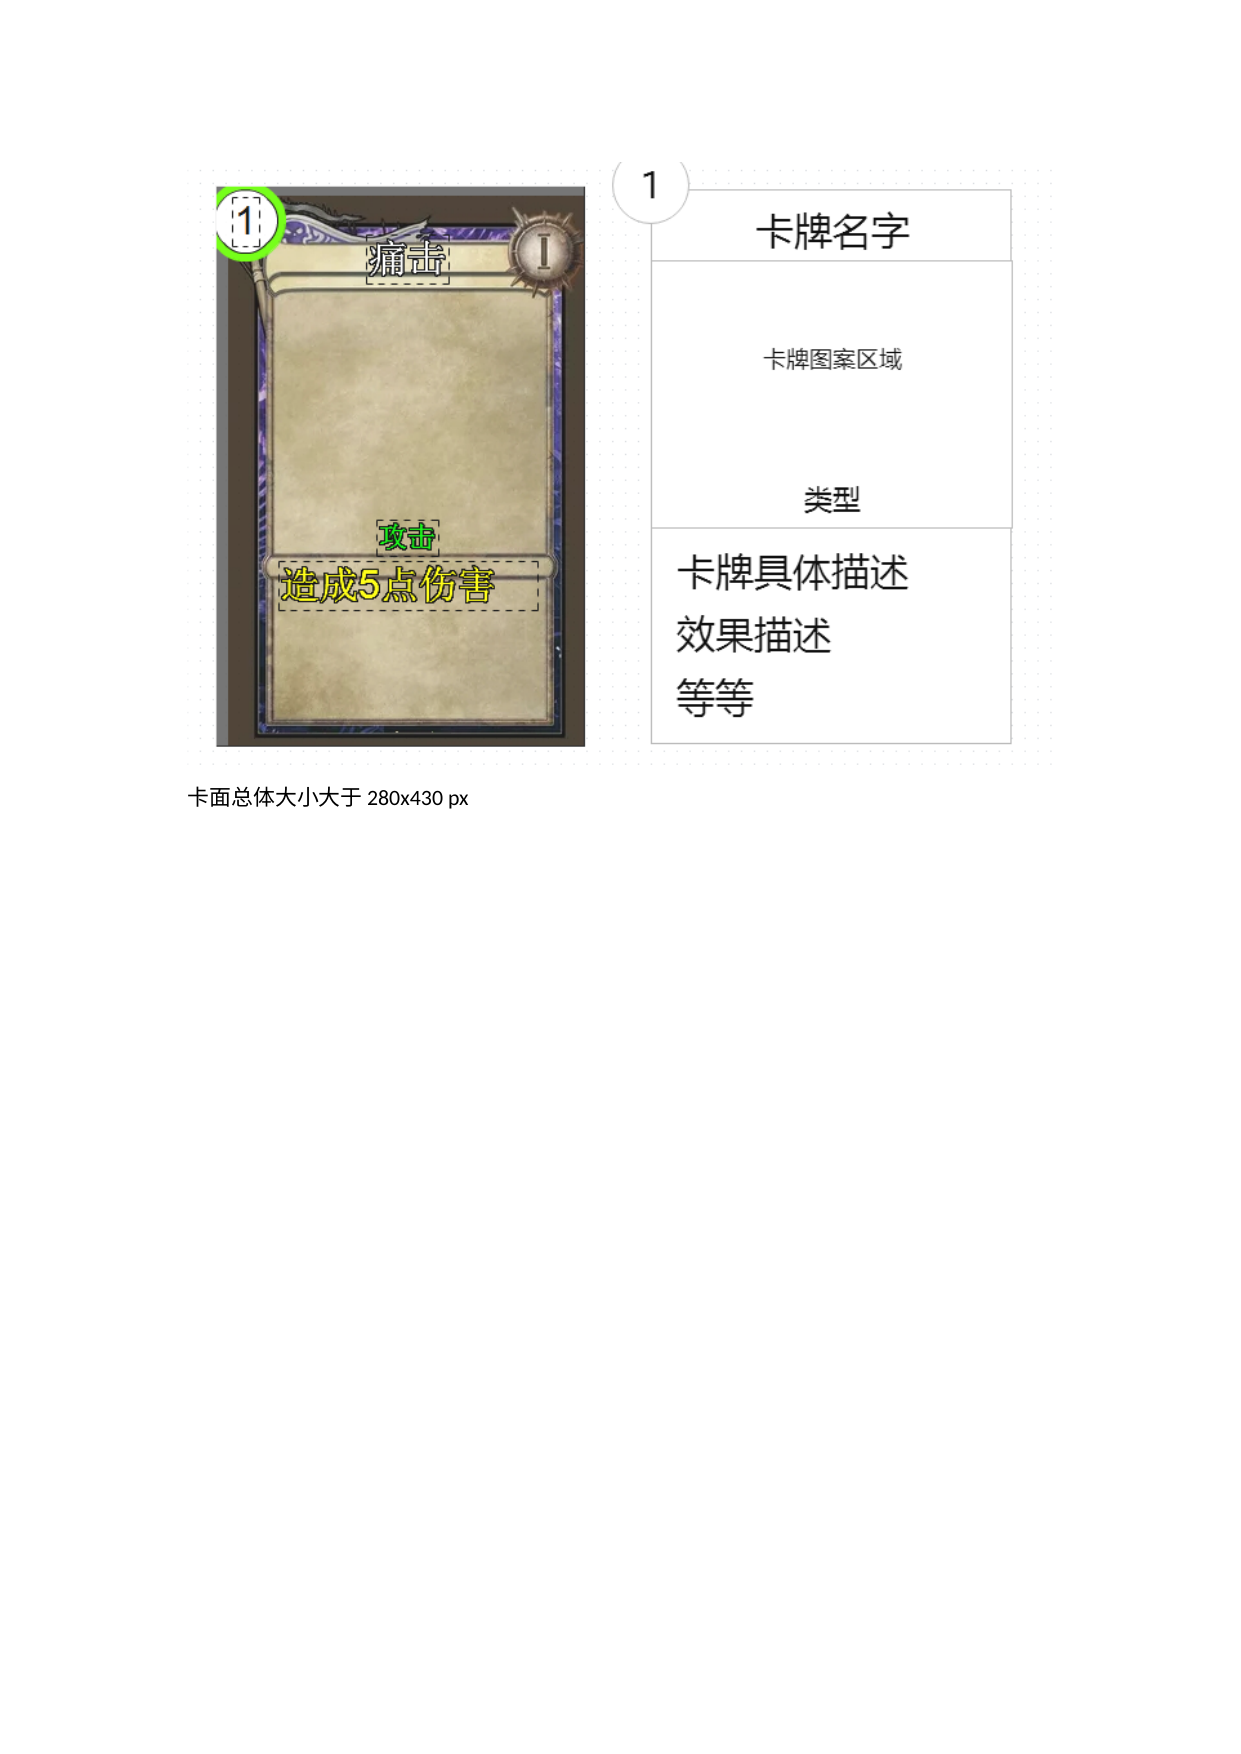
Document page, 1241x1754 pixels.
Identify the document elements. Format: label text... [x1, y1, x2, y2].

picture [187, 162, 1053, 774]
text 卡面总体大小大于280x430 px [187, 779, 1053, 812]
